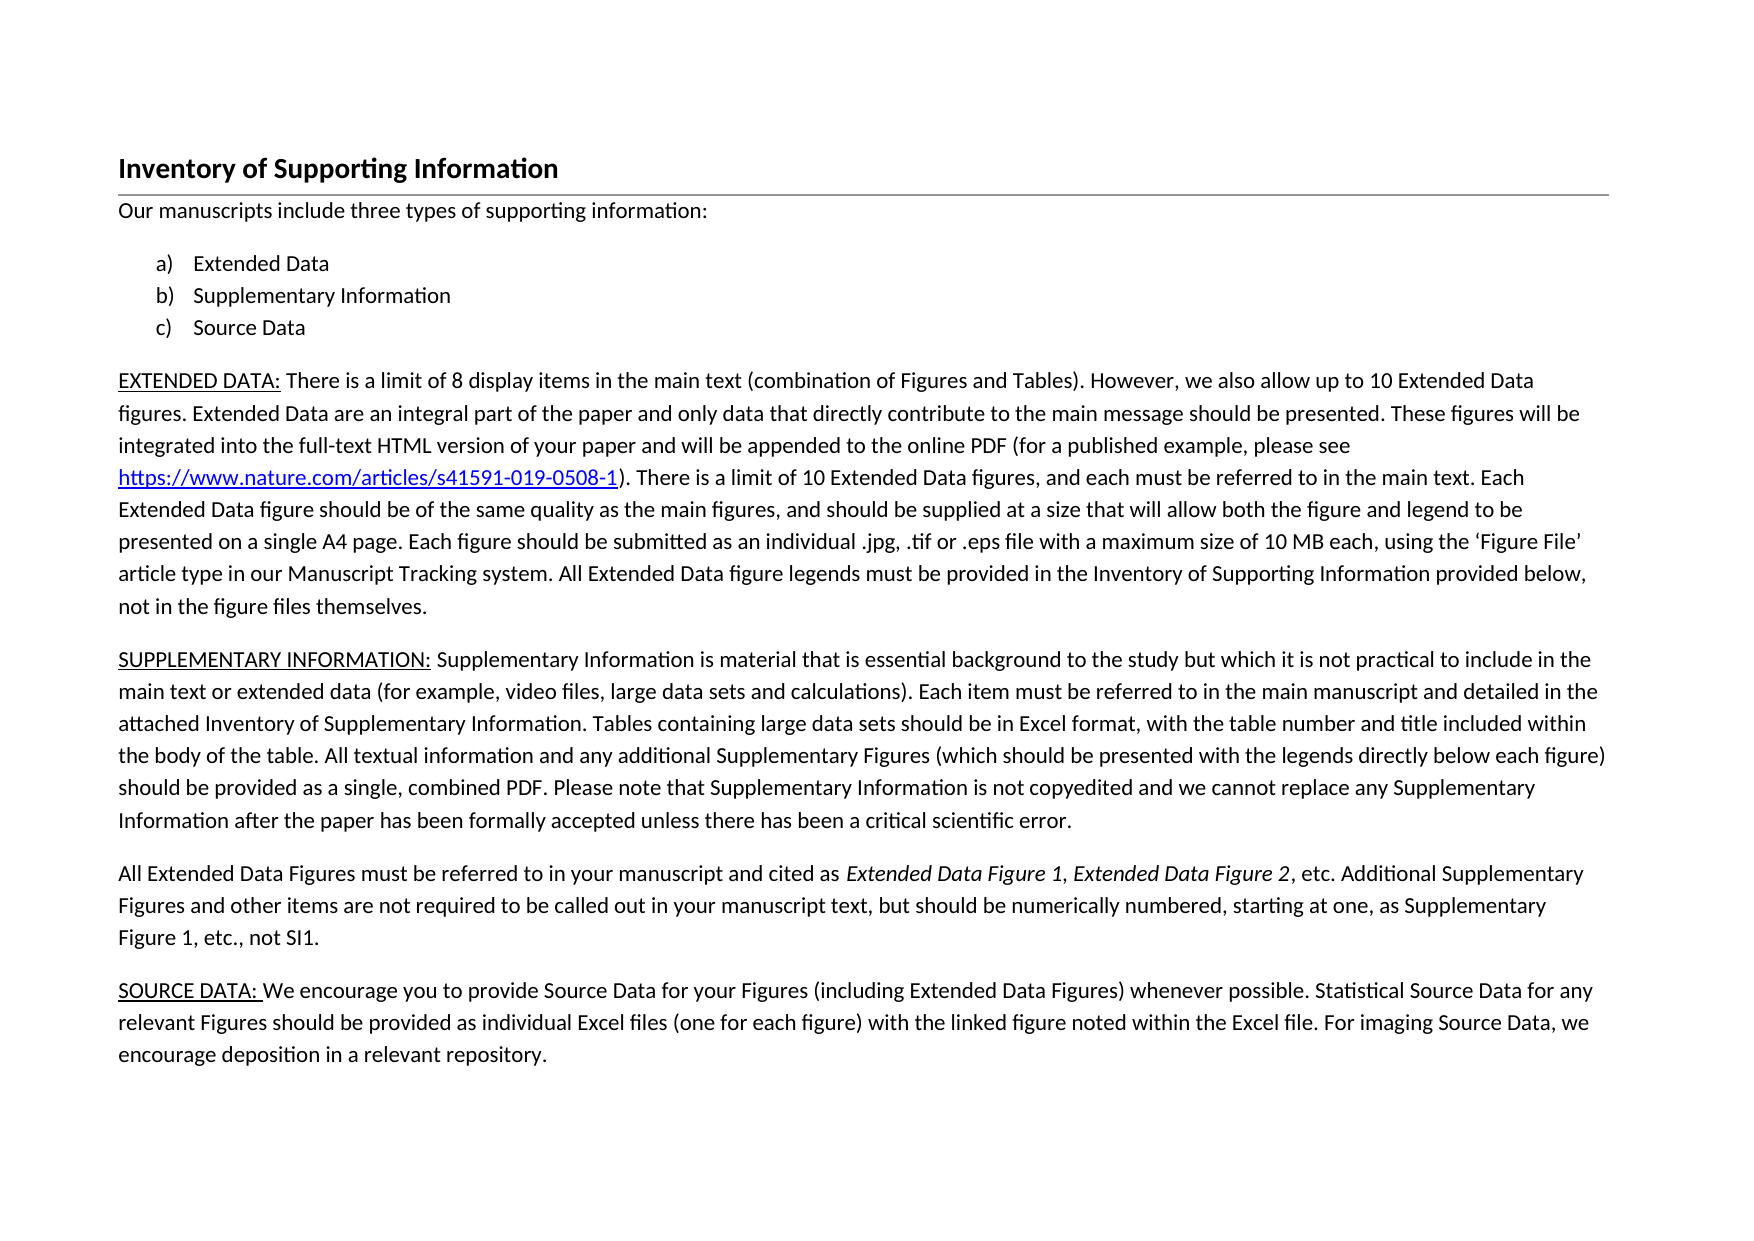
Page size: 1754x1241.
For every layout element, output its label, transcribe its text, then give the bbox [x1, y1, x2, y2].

text SOURCE DATA: We encourage you to provide Source Data for your Figures (including Extended Data Figures) whenever possible. Statistical Source Data for any relevant Figures should be provided as individual Excel files (one for each figure) with the linked figure noted within the Excel file. For imaging Source Data, we encourage deposition in a relevant repository. [118, 976, 1609, 1068]
text Inventory of Supporting Information [118, 150, 1609, 194]
list Source Data [156, 313, 1609, 341]
list Supplementary Information [156, 281, 1609, 309]
text SUPPLEMENTARY INFORMATION: Supplementary Information is material that is essential background to the study but which it is not practical to include in the main text or extended data (for example, video files, large data sets and calculations). Each item must be referred to in the main manuscript and detailed in the attached Inventory of Supplementary Information. Tables containing large data sets should be in Excel format, with the table number and title included within the body of the table. All textual information and any additional Supplementary Figures (which should be presented with the legends directly below each figure) should be provided as a single, combined PDF. Please note that Supplementary Information is not copyedited and we cannot replace any Supplementary Information after the paper has been formally accepted unless there has been a critical scientific error. [118, 645, 1609, 834]
text Our manuscripts include three types of supporting information: [118, 196, 1609, 224]
text EXTENDED DATA: There is a limit of 8 display items in the main text (combination of Figures and Tables). However, we also allow up to 10 Extended Data figures. Extended Data are an integral part of the paper and only data that directly contribute to the main message should be presented. These figures will be integrated into the full-text HTML version of your paper and will be appended to the online PDF (for a published example, please see https://www.nature.com/articles/s41591-019-0508-1). There is a limit of 10 Extended Data figures, and each must be referred to in the main text. Each Extended Data figure should be of the same quality as the main figures, and should be supplied at a size that will allow both the figure and legend to be presented on a single A4 page. Each figure should be submitted as an individual .jpg, .tif or .eps file with a maximum size of 10 MB each, using the ‘Figure File’ article type in our Manuscript Tracking system. All Extended Data figure legends must be provided in the Inventory of Supporting Information provided below, not in the figure files themselves. [118, 366, 1609, 620]
list Extended Data [156, 249, 1609, 277]
text All Extended Data Figures must be referred to in your manuscript and cited as Extended Data Figure 1, Extended Data Figure 2, etc. Additional Supplementary Figures and other items are not required to be called out in your manuscript text, but should be numerically numbered, starting at one, as Supplementary Figure 1, etc., not SI1. [118, 859, 1609, 951]
